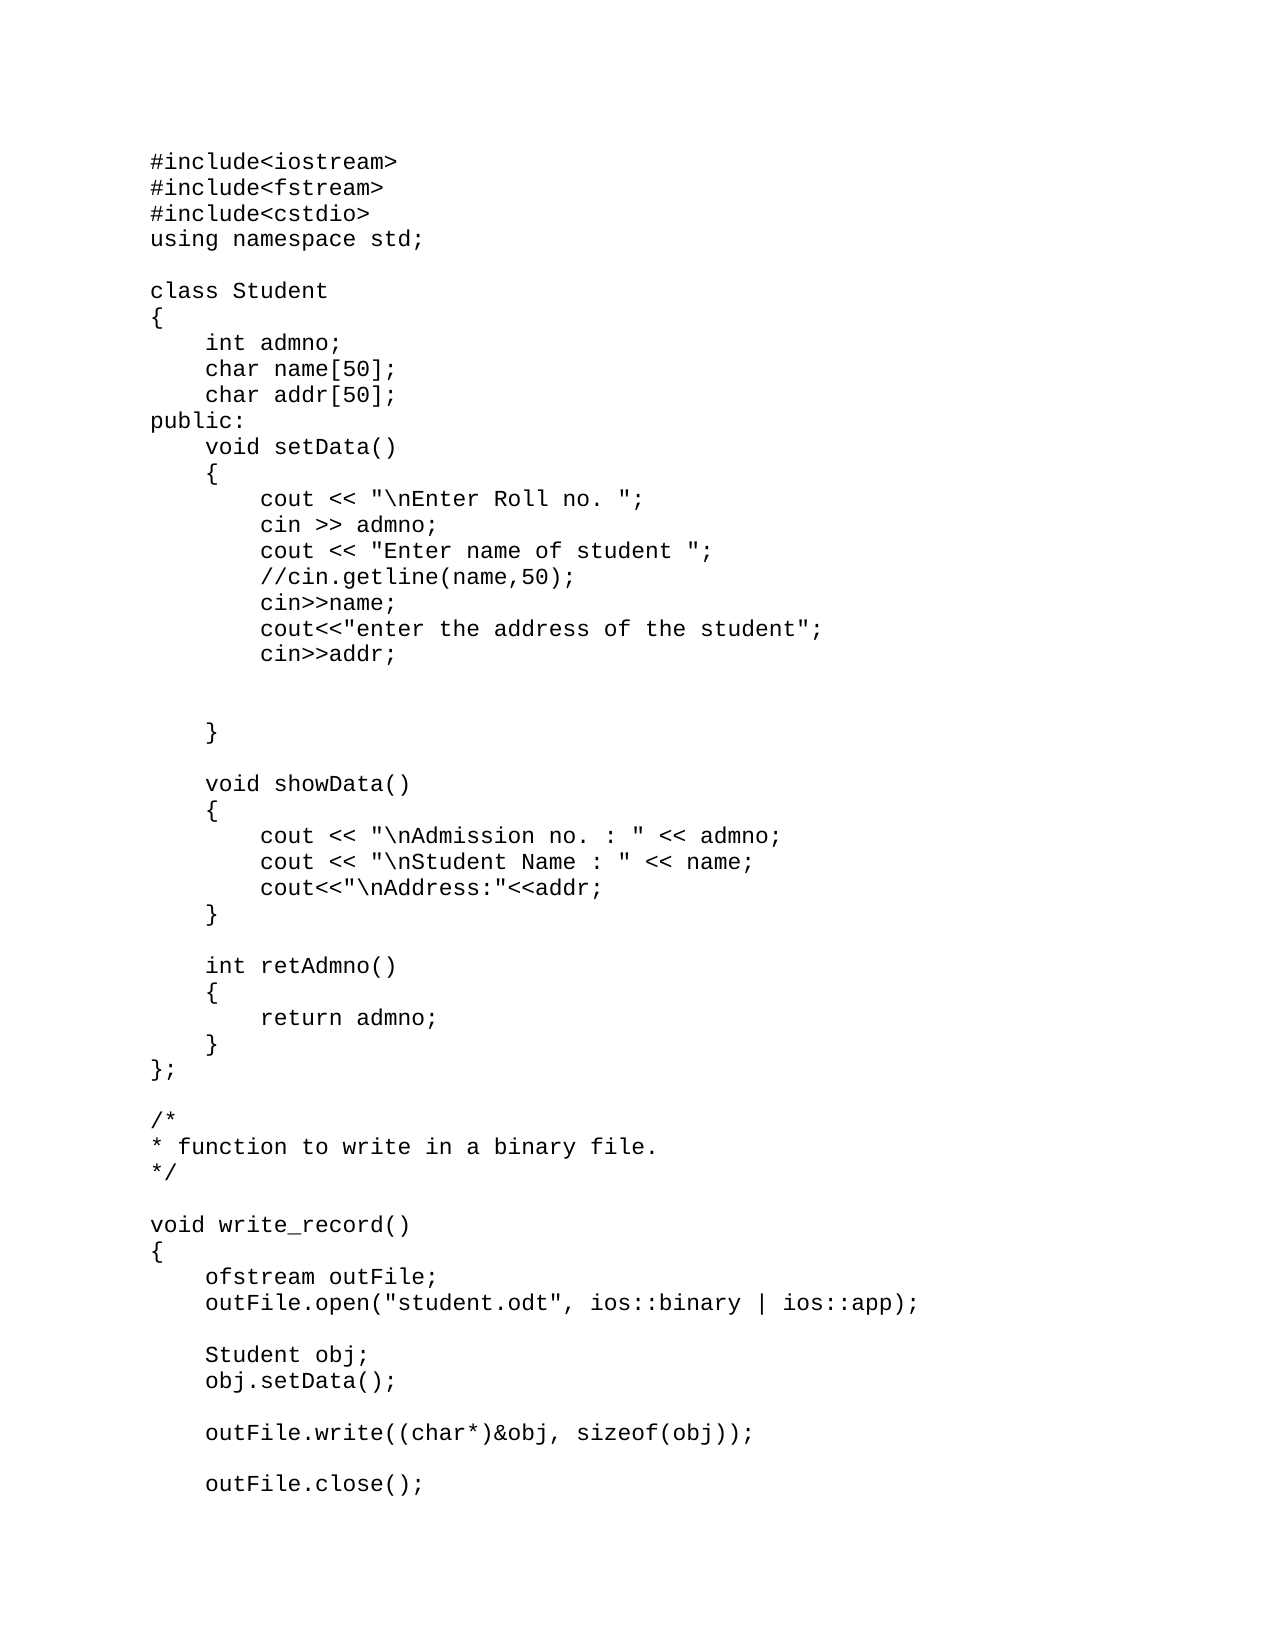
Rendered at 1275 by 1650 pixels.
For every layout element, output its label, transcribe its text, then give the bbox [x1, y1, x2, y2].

text ofstream outFile; [150, 1265, 1125, 1291]
text outFile.open("student.odt", ios::binary | ios::app); [150, 1291, 1125, 1317]
text outFile.close(); [150, 1473, 1125, 1499]
text cin>>name; [150, 591, 1125, 617]
text class Student [150, 280, 1125, 306]
text { [150, 1239, 1125, 1265]
text Student obj; [150, 1343, 1125, 1369]
text void showData() [150, 772, 1125, 798]
text { [150, 461, 1125, 487]
text } [150, 902, 1125, 928]
text cout<<"\nAddress:"<<addr; [150, 876, 1125, 902]
text { [150, 798, 1125, 824]
text { [150, 306, 1125, 332]
text /* [150, 1110, 1125, 1136]
text int retAdmno() [150, 954, 1125, 980]
text cout << "\nStudent Name : " << name; [150, 850, 1125, 876]
text char name[50]; [150, 357, 1125, 383]
text } [150, 721, 1125, 747]
text cout << "Enter name of student "; [150, 539, 1125, 565]
text obj.setData(); [150, 1369, 1125, 1395]
text int admno; [150, 332, 1125, 357]
text public: [150, 409, 1125, 435]
text } [150, 1032, 1125, 1058]
text cout<<"enter the address of the student"; [150, 617, 1125, 643]
text void write_record() [150, 1213, 1125, 1239]
text cout << "\nEnter Roll no. "; [150, 487, 1125, 513]
text }; [150, 1058, 1125, 1084]
text using namespace std; [150, 228, 1125, 254]
text char addr[50]; [150, 383, 1125, 409]
text void setData() [150, 435, 1125, 461]
text cin >> admno; [150, 513, 1125, 539]
text cout << "\nAdmission no. : " << admno; [150, 824, 1125, 850]
text { [150, 980, 1125, 1006]
text cin>>addr; [150, 643, 1125, 669]
text #include<fstream> [150, 176, 1125, 202]
text #include<iostream> [150, 150, 1125, 176]
text #include<cstdio> [150, 202, 1125, 228]
text * function to write in a binary file. [150, 1136, 1125, 1162]
text outFile.write((char*)&obj, sizeof(obj)); [150, 1421, 1125, 1447]
text //cin.getline(name,50); [150, 565, 1125, 591]
text */ [150, 1162, 1125, 1187]
text return admno; [150, 1006, 1125, 1032]
